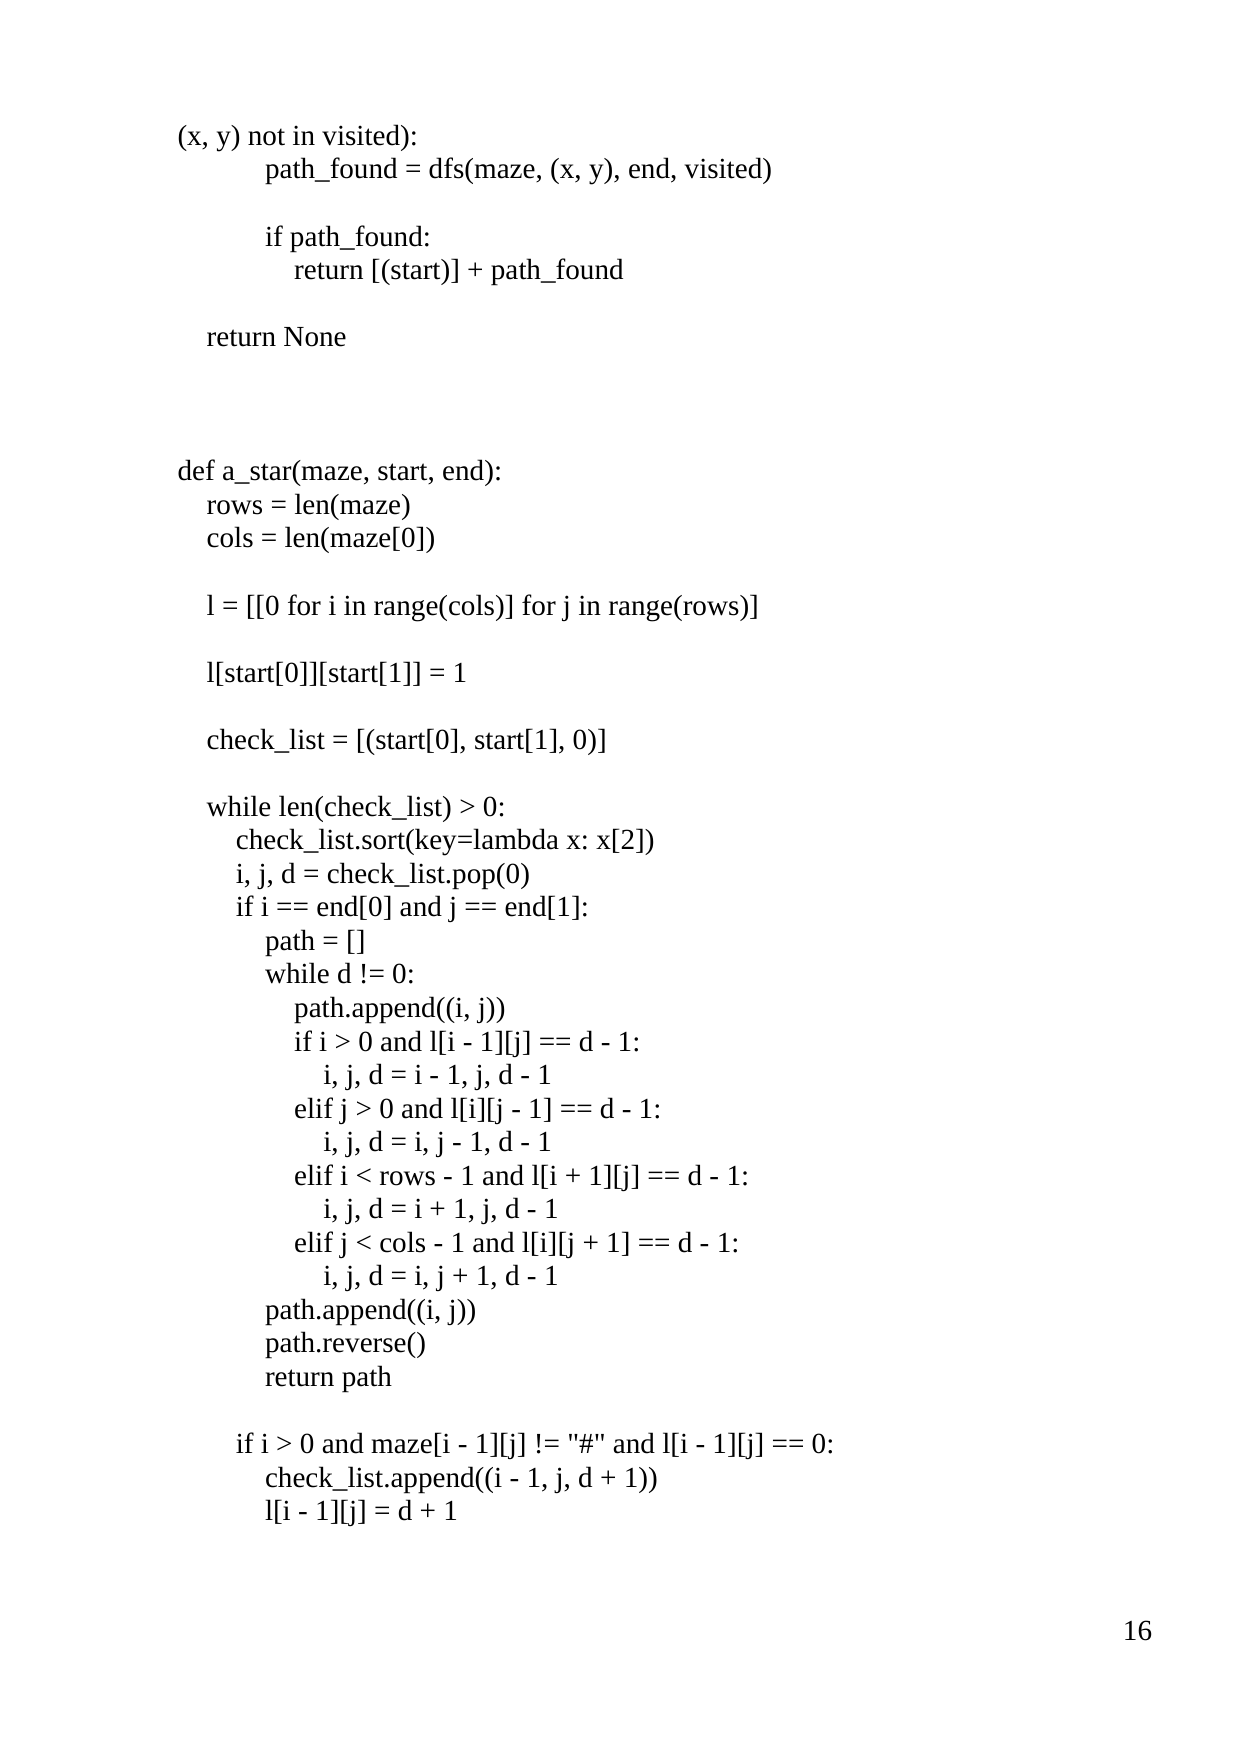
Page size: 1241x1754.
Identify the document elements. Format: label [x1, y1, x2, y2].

text [177, 118, 1152, 1560]
